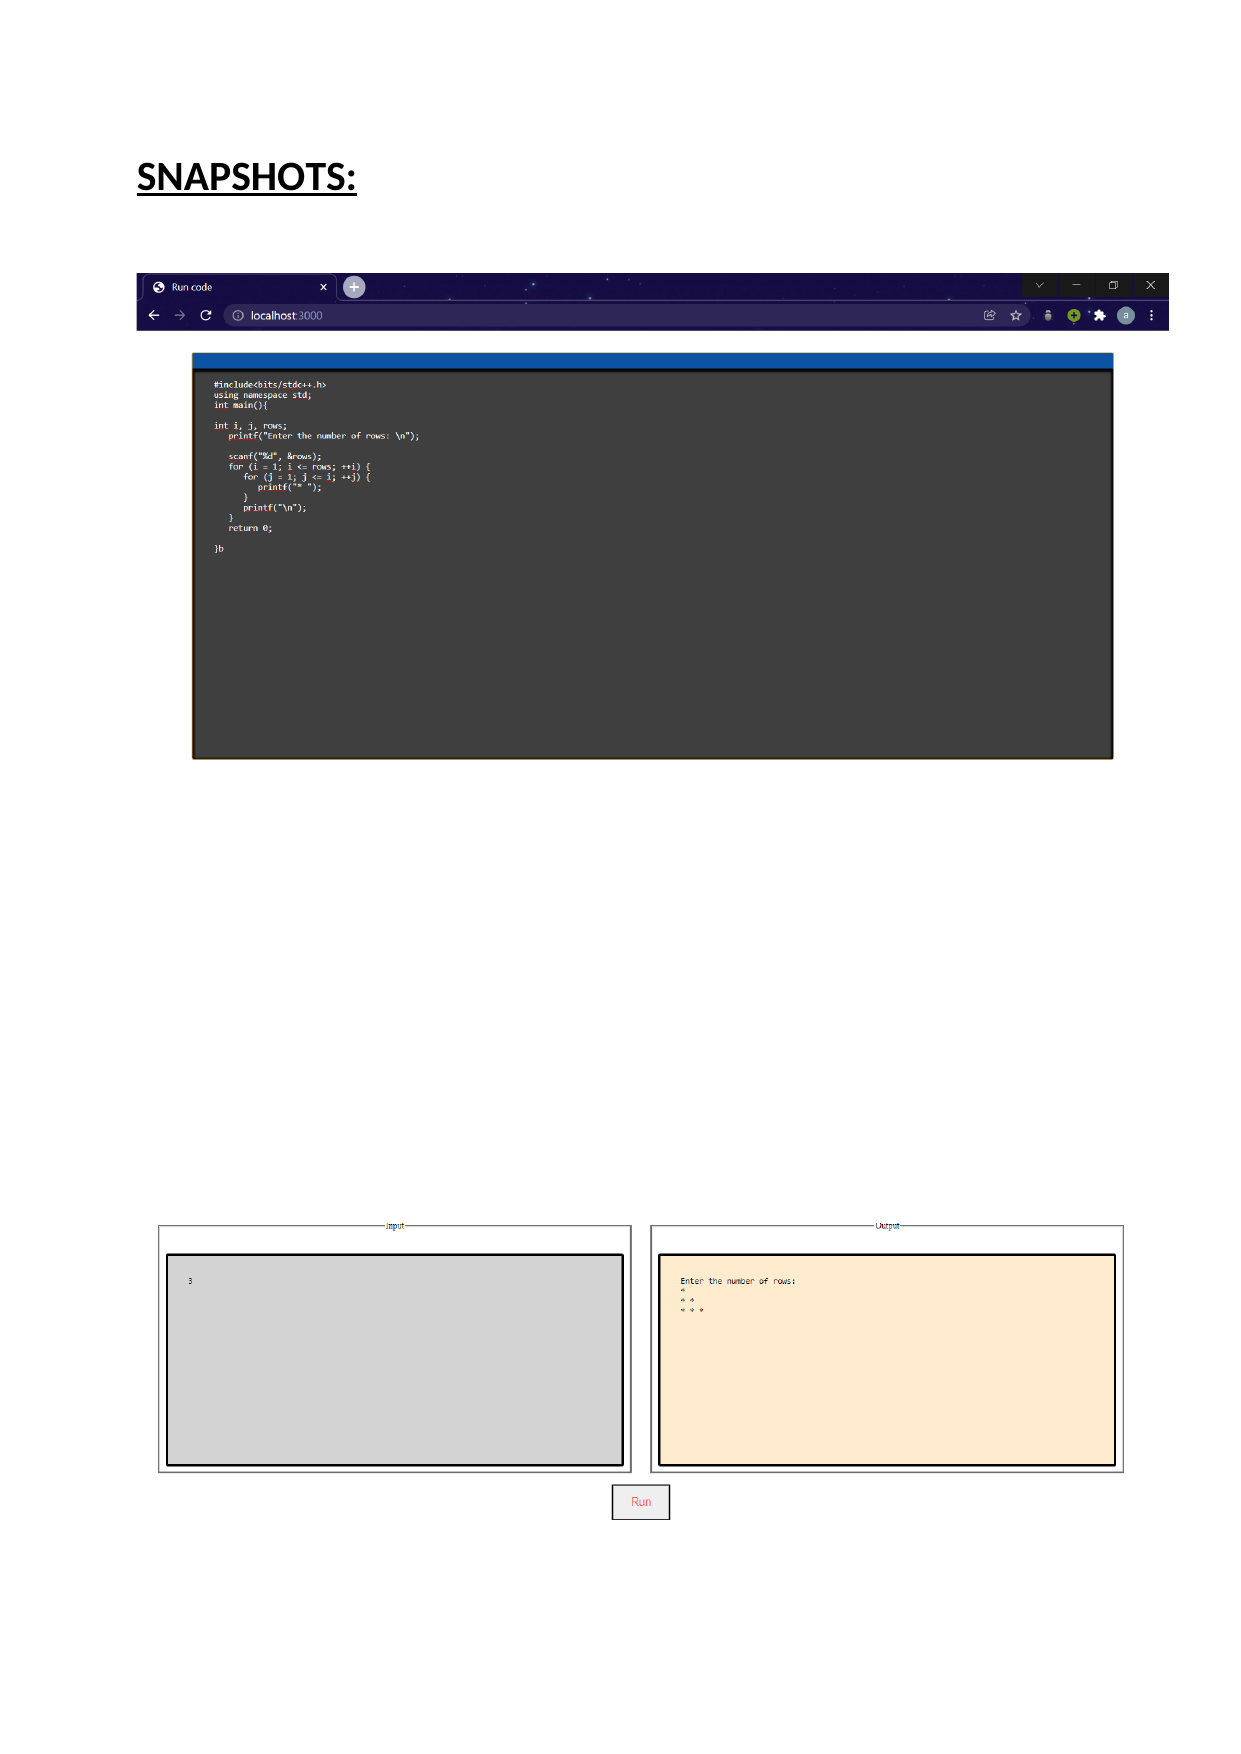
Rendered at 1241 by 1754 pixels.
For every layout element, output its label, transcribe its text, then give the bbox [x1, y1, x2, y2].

picture [136, 273, 1169, 781]
text SNAPSHOTS: [137, 150, 1169, 201]
picture [136, 1223, 1169, 1525]
